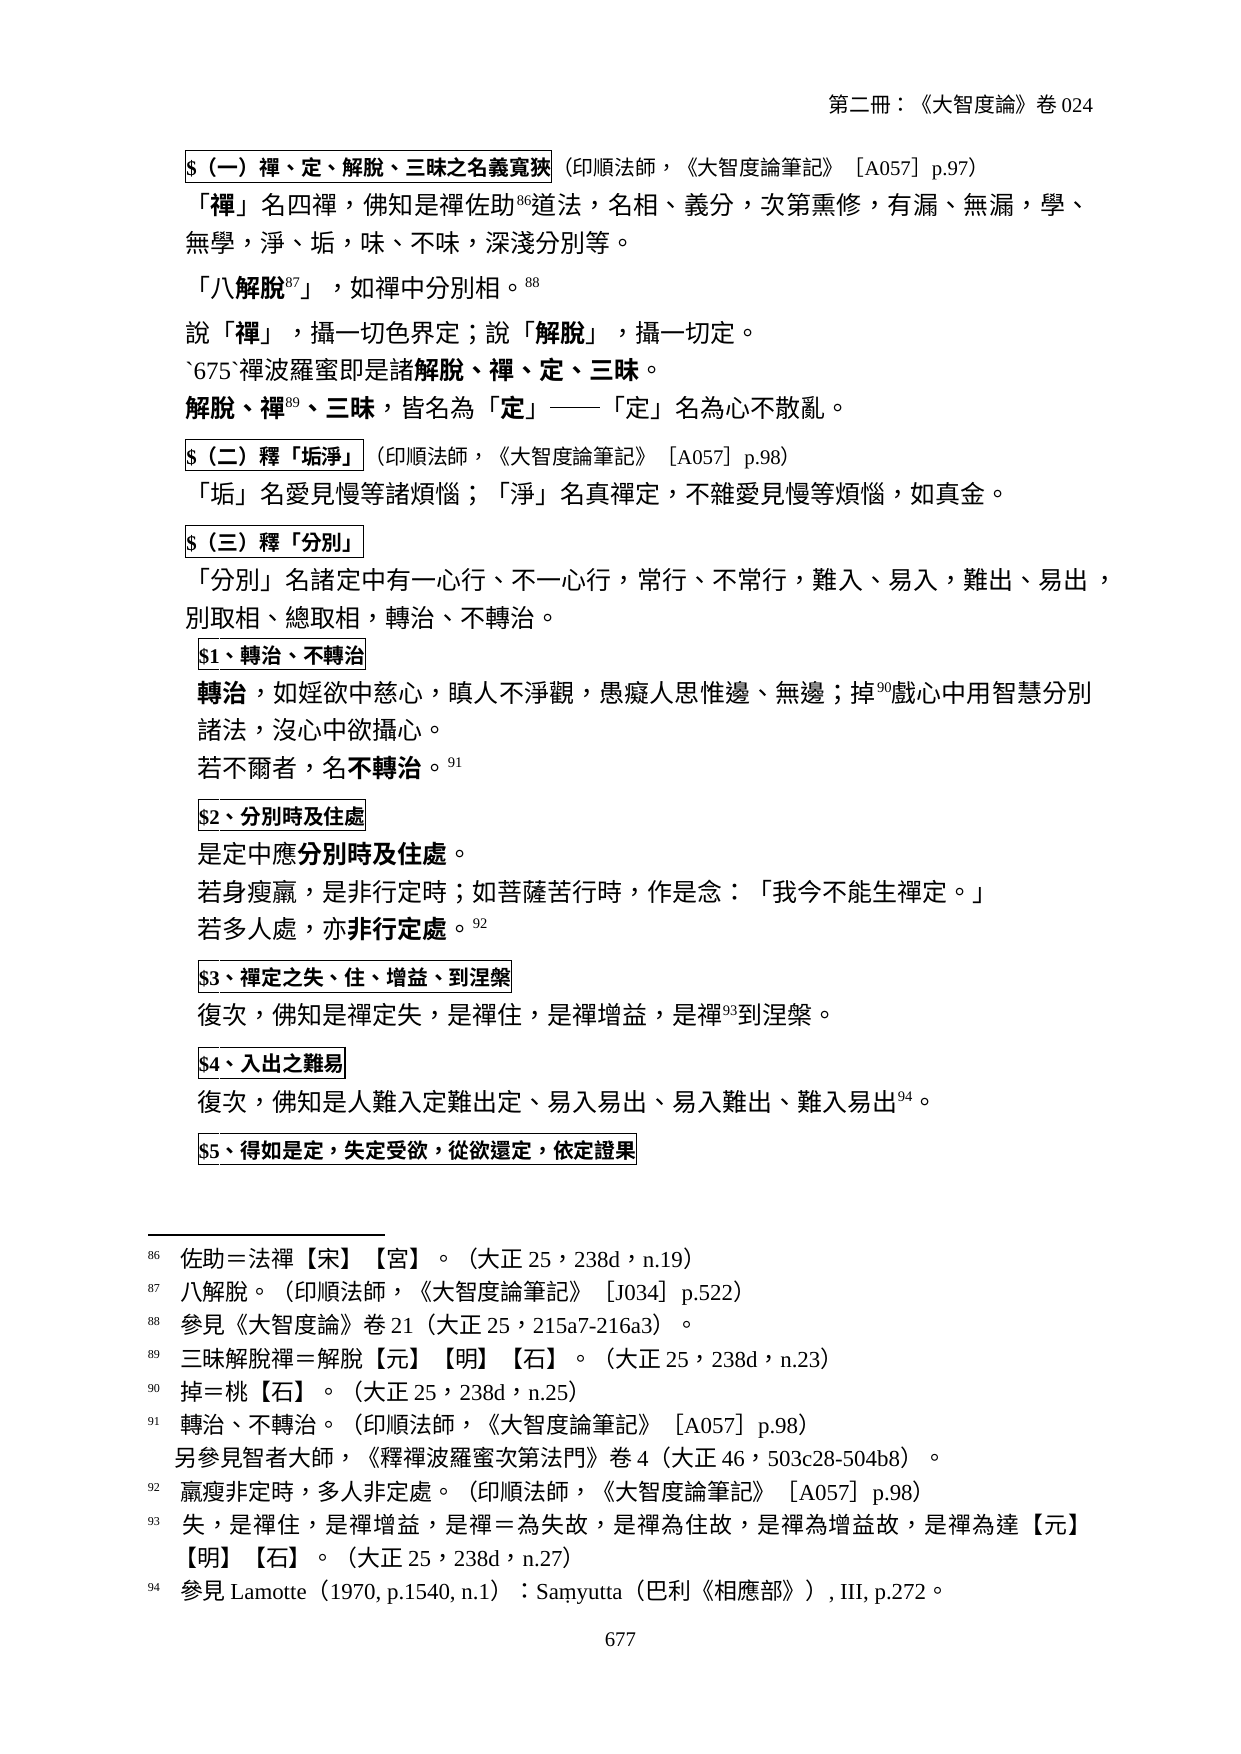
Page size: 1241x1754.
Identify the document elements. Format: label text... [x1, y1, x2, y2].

text 若身瘦羸，是非行定時；如菩薩苦行時，作是念：「我今不能生禪定。」 [198, 871, 1092, 909]
text 說「禪」，攝一切色界定；說「解脫」，攝一切定。 [185, 313, 1092, 350]
text $3、禪定之失、住、增益、到涅槃 [198, 958, 1092, 995]
text 復次，佛知是禪定失，是禪住，是禪增益，是禪到涅槃。 [198, 995, 1092, 1033]
text $（三）釋「分別」 [185, 523, 1092, 560]
text $2、分別時及住處 [198, 796, 1092, 834]
text $（二）釋「垢淨」（印順法師，《大智度論筆記》［A057］p.98） [185, 436, 1092, 474]
text 解脫、禪、三昧，皆名為「定」──「定」名為心不散亂。 [185, 388, 1092, 425]
text $5、得如是定，失定受欲，從欲還定，依定證果 [198, 1130, 1092, 1168]
text 是定中應分別時及住處。 [198, 834, 1092, 871]
text $1、轉治、不轉治 [198, 635, 1092, 673]
text $（一）禪、定、解脫、三昧之名義寬狹（印順法師，《大智度論筆記》［A057］p.97） [185, 148, 1092, 185]
text 「八解脫」，如禪中分別相。 [185, 268, 1092, 305]
text 若多人處，亦非行定處。 [198, 909, 1092, 946]
text 復次，佛知是人難入定難出定、易入易出、易入難出、難入易出。 [198, 1081, 1092, 1119]
text 轉治，如婬欲中慈心，瞋人不淨觀，愚癡人思惟邊、無邊；掉戲心中用智慧分別諸法，沒心中欲攝心。 [198, 673, 1092, 748]
text 「分別」名諸定中有一心行、不一心行，常行、不常行，難入、易入，難出、易出，別取相、總取相，轉治、不轉治。 [185, 560, 1092, 635]
text $4、入出之難易 [198, 1044, 1092, 1081]
text 若不爾者，名不轉治。 [198, 748, 1092, 785]
text 「禪」名四禪，佛知是禪佐助道法，名相、義分，次第熏修，有漏、無漏，學、無學，淨、垢，味、不味，深淺分別等。 [185, 185, 1092, 260]
text 「垢」名愛見慢等諸煩惱；「淨」名真禪定，不雜愛見慢等煩惱，如真金。 [185, 474, 1092, 511]
text `675`禪波羅蜜即是諸解脫、禪、定、三昧。 [185, 350, 1092, 388]
